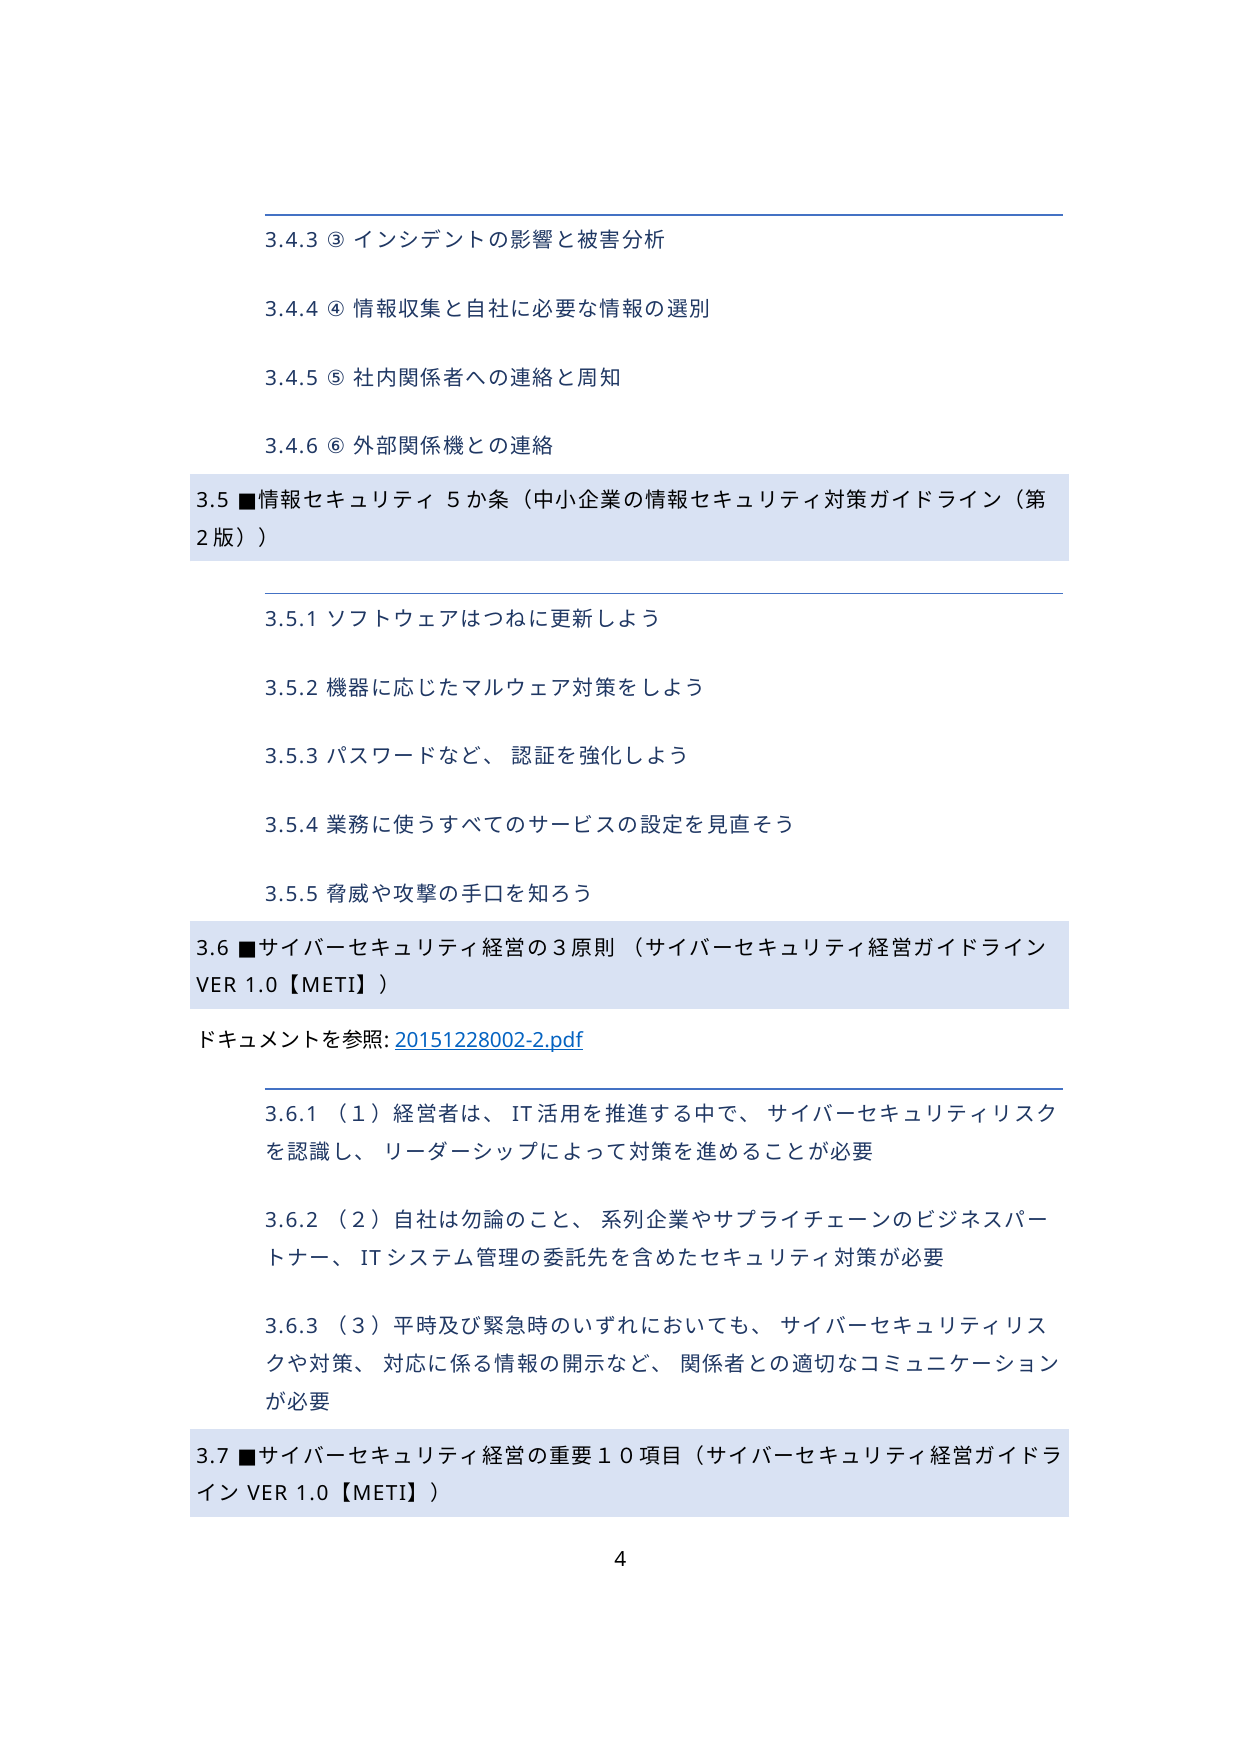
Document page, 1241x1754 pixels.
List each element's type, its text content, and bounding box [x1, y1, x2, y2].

text ソフトウェアはつねに更新しよう [265, 594, 1063, 636]
text ■サイバーセキュリティ経営の３原則 （サイバーセキュリティ経営ガイドライン Ver 1.0【METI】） [196, 928, 1063, 1003]
text ■情報セキュリティ ５か条（中小企業の情報セキュリティ対策ガイドライン（第2版）） [196, 480, 1063, 555]
text ④ 情報収集と自社に必要な情報の選別 [265, 283, 1063, 326]
text パスワードなど、 認証を強化しよう [265, 730, 1063, 773]
text （２）自社は勿論のこと、 系列企業やサプライチェーンのビジネスパートナー、 ITシステム管理の委託先を含めたセキュリティ対策が必要 [265, 1194, 1063, 1275]
text ■サイバーセキュリティ経営の重要１０項目（サイバーセキュリティ経営ガイドライン Ver 1.0【METI】） [196, 1435, 1063, 1510]
text （３）平時及び緊急時のいずれにおいても、 サイバーセキュリティリスクや対策、 対応に係る情報の開示など、 関係者との適切なコミュニケーションが必要 [265, 1301, 1063, 1419]
text ③ インシデントの影響と被害分析 [265, 216, 1063, 257]
text ⑥ 外部関係機との連絡 [265, 420, 1063, 463]
text （１）経営者は、 IT活用を推進する中で、 サイバーセキュリティリスクを認識し、 リーダーシップによって対策を進めることが必要 [265, 1090, 1063, 1169]
text 機器に応じたマルウェア対策をしよう [265, 661, 1063, 705]
text 業務に使うすべてのサービスの設定を見直そう [265, 799, 1063, 842]
text ドキュメントを参照: 20151228002-2.pdf [196, 1019, 1063, 1057]
text ⑤ 社内関係者への連絡と周知 [265, 352, 1063, 395]
text 脅威や攻撃の手口を知ろう [265, 868, 1063, 911]
